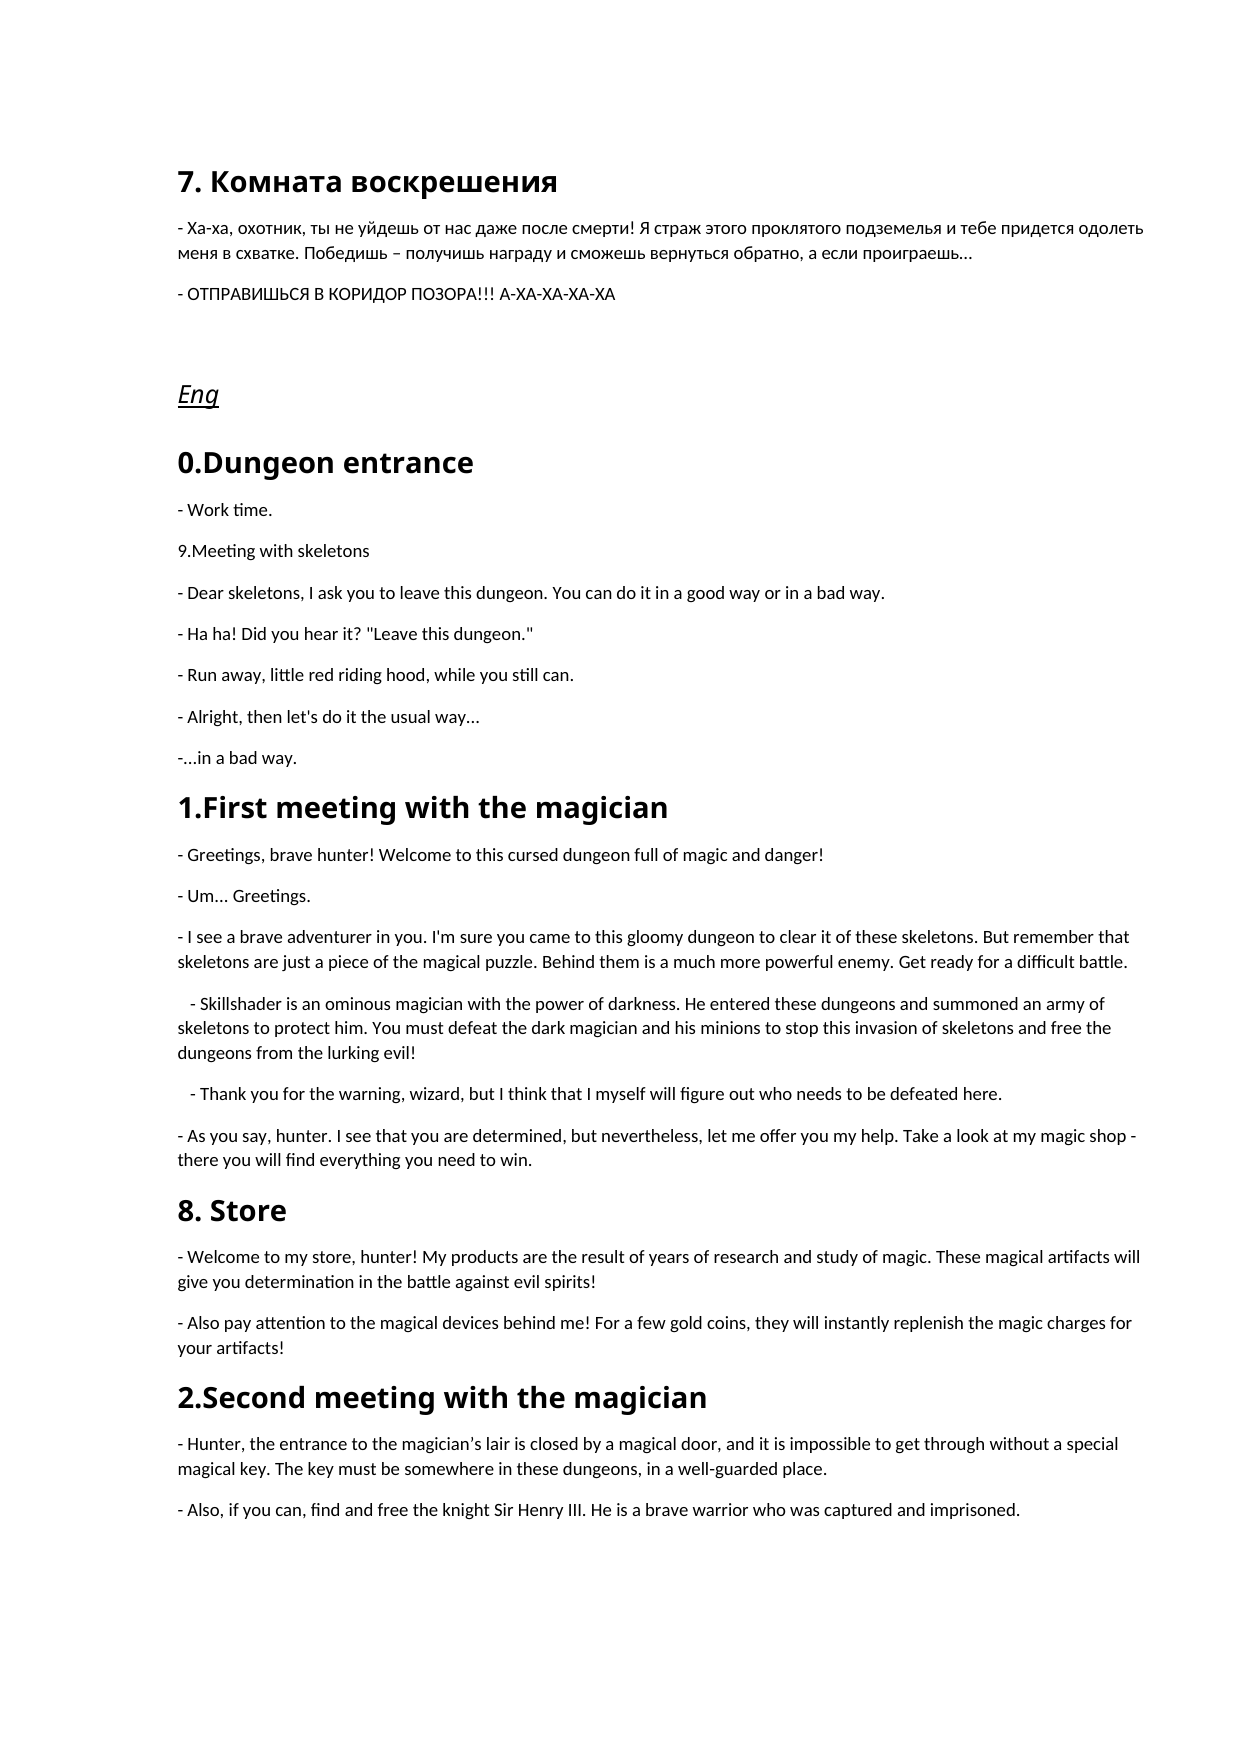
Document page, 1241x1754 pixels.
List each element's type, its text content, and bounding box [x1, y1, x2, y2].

subtitle Eng [177, 377, 1152, 411]
text - Alright, then let's do it the usual way... [177, 705, 1152, 728]
text - Dear skeletons, I ask you to leave this dungeon. You can do it in a good way or in a bad way. [177, 581, 1152, 604]
text - Greetings, brave hunter! Welcome to this cursed dungeon full of magic and danger! [177, 843, 1152, 866]
subtitle 1.First meeting with the magician [177, 788, 1152, 827]
text - Skillshader is an ominous magician with the power of darkness. He entered these dungeons and summoned an army of skeletons to protect him. You must defeat the dark magician and his minions to stop this invasion of skeletons and free the dungeons from the lurking evil! [177, 992, 1152, 1064]
text - Um... Greetings. [177, 884, 1152, 907]
text - Welcome to my store, hunter! My products are the result of years of research and study of magic. These magical artifacts will give you determination in the battle against evil spirits! [177, 1245, 1152, 1293]
subtitle 8. Store [177, 1190, 1152, 1229]
text - As you say, hunter. I see that you are determined, but nevertheless, let me offer you my help. Take a look at my magic shop - there you will find everything you need to win. [177, 1124, 1152, 1171]
subtitle 2.Second meeting with the magician [177, 1377, 1152, 1417]
text 9.Meeting with skeletons [177, 539, 1152, 562]
text - Thank you for the warning, wizard, but I think that I myself will figure out who needs to be defeated here. [177, 1082, 1152, 1105]
text - I see a brave adventurer in you. I'm sure you came to this gloomy dungeon to clear it of these skeletons. But remember that skeletons are just a piece of the magical puzzle. Behind them is a much more powerful enemy. Get ready for a difficult battle. [177, 926, 1152, 973]
text - ОТПРАВИШЬСЯ В КОРИДОР ПОЗОРА!!! А-ХА-ХА-ХА-ХА [177, 282, 1152, 305]
subtitle 0.Dungeon entrance [177, 443, 1152, 482]
text - Also pay attention to the magical devices behind me! For a few gold coins, they will instantly replenish the magic charges for your artifacts! [177, 1311, 1152, 1359]
text - Ha ha! Did you hear it? "Leave this dungeon." [177, 622, 1152, 645]
text - Also, if you can, find and free the knight Sir Henry III. He is a brave warrior who was captured and imprisoned. [177, 1498, 1152, 1521]
text - Run away, little red riding hood, while you still can. [177, 663, 1152, 686]
subtitle 7. Комната воскрешения [177, 118, 1152, 201]
text - Hunter, the entrance to the magician’s lair is closed by a magical door, and it is impossible to get through without a special magical key. The key must be somewhere in these dungeons, in a well-guarded place. [177, 1432, 1152, 1480]
text -...in a bad way. [177, 746, 1152, 769]
text - Work time. [177, 498, 1152, 521]
